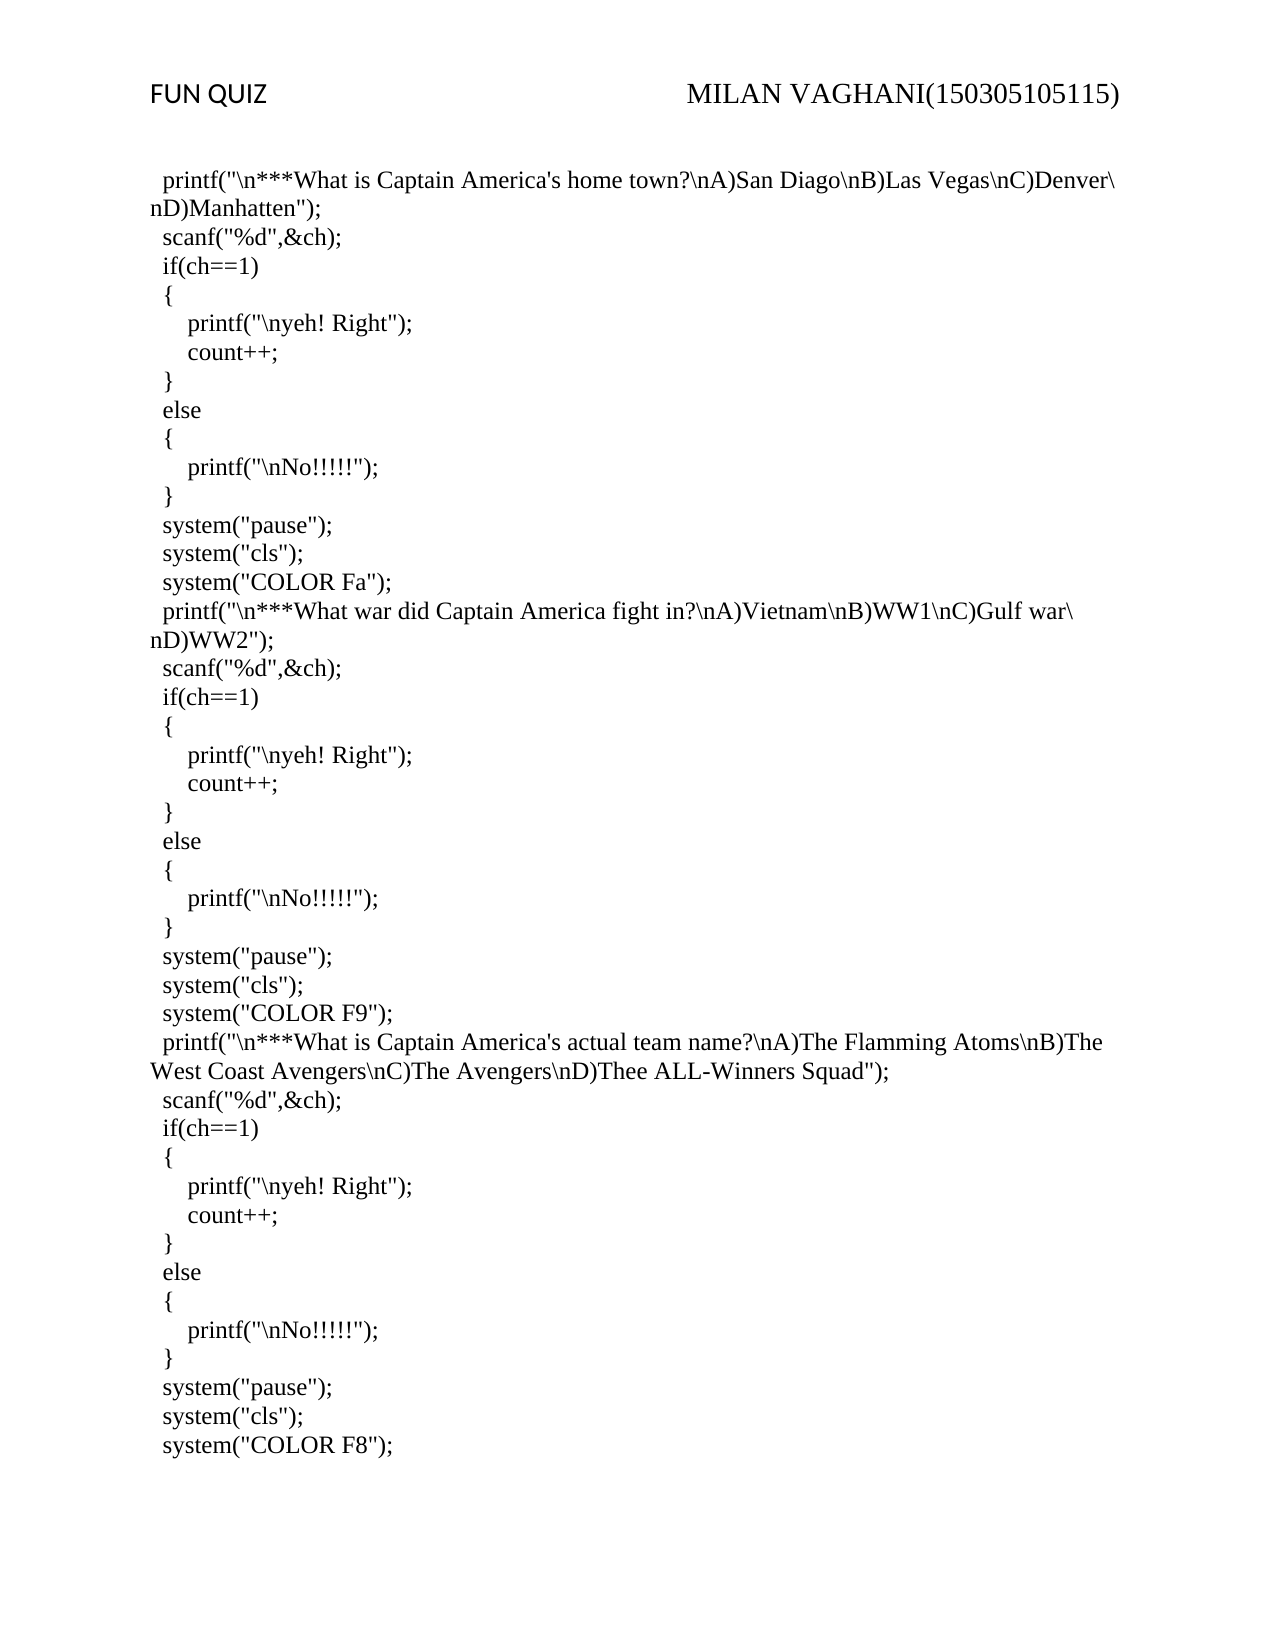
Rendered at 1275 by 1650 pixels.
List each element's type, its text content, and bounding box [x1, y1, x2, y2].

text system("cls"); [150, 538, 1125, 567]
text count++; [150, 337, 1125, 366]
text system("COLOR F9"); [150, 998, 1125, 1027]
text { [150, 1286, 1125, 1315]
text system("pause"); [150, 1372, 1125, 1401]
text system("COLOR Fa"); [150, 567, 1125, 596]
text printf("\n***What is Captain America's home town?\nA)San Diago\nB)Las Vegas\nC)Denver\nD)Manhatten"); [150, 165, 1125, 222]
text scanf("%d",&ch); [150, 1085, 1125, 1113]
text } [150, 797, 1125, 826]
text count++; [150, 768, 1125, 797]
text scanf("%d",&ch); [150, 222, 1125, 251]
text printf("\nyeh! Right"); [150, 308, 1125, 337]
text } [150, 366, 1125, 395]
text if(ch==1) [150, 1113, 1125, 1142]
text } [150, 912, 1125, 941]
text printf("\nNo!!!!!"); [150, 1315, 1125, 1343]
text printf("\nyeh! Right"); [150, 1171, 1125, 1200]
text printf("\n***What war did Captain America fight in?\nA)Vietnam\nB)WW1\nC)Gulf war\nD)WW2"); [150, 596, 1125, 653]
text printf("\nNo!!!!!"); [150, 883, 1125, 912]
text scanf("%d",&ch); [150, 653, 1125, 682]
text printf("\n***What is Captain America's actual team name?\nA)The Flamming Atoms\nB)The West Coast Avengers\nC)The Avengers\nD)Thee ALL-Winners Squad"); [150, 1027, 1125, 1085]
text else [150, 395, 1125, 423]
text printf("\nyeh! Right"); [150, 740, 1125, 768]
text system("pause"); [150, 510, 1125, 538]
text { [150, 855, 1125, 883]
text printf("\nNo!!!!!"); [150, 452, 1125, 481]
text } [150, 1228, 1125, 1257]
text { [150, 280, 1125, 308]
text system("cls"); [150, 970, 1125, 998]
text } [150, 1343, 1125, 1372]
text } [150, 481, 1125, 510]
text system("pause"); [150, 941, 1125, 970]
text system("cls"); [150, 1401, 1125, 1430]
text if(ch==1) [150, 682, 1125, 711]
text count++; [150, 1200, 1125, 1228]
text else [150, 1257, 1125, 1286]
text if(ch==1) [150, 251, 1125, 280]
text { [150, 423, 1125, 452]
text { [150, 1142, 1125, 1171]
text else [150, 826, 1125, 855]
text { [150, 711, 1125, 740]
text system("COLOR F8"); [150, 1430, 1125, 1458]
